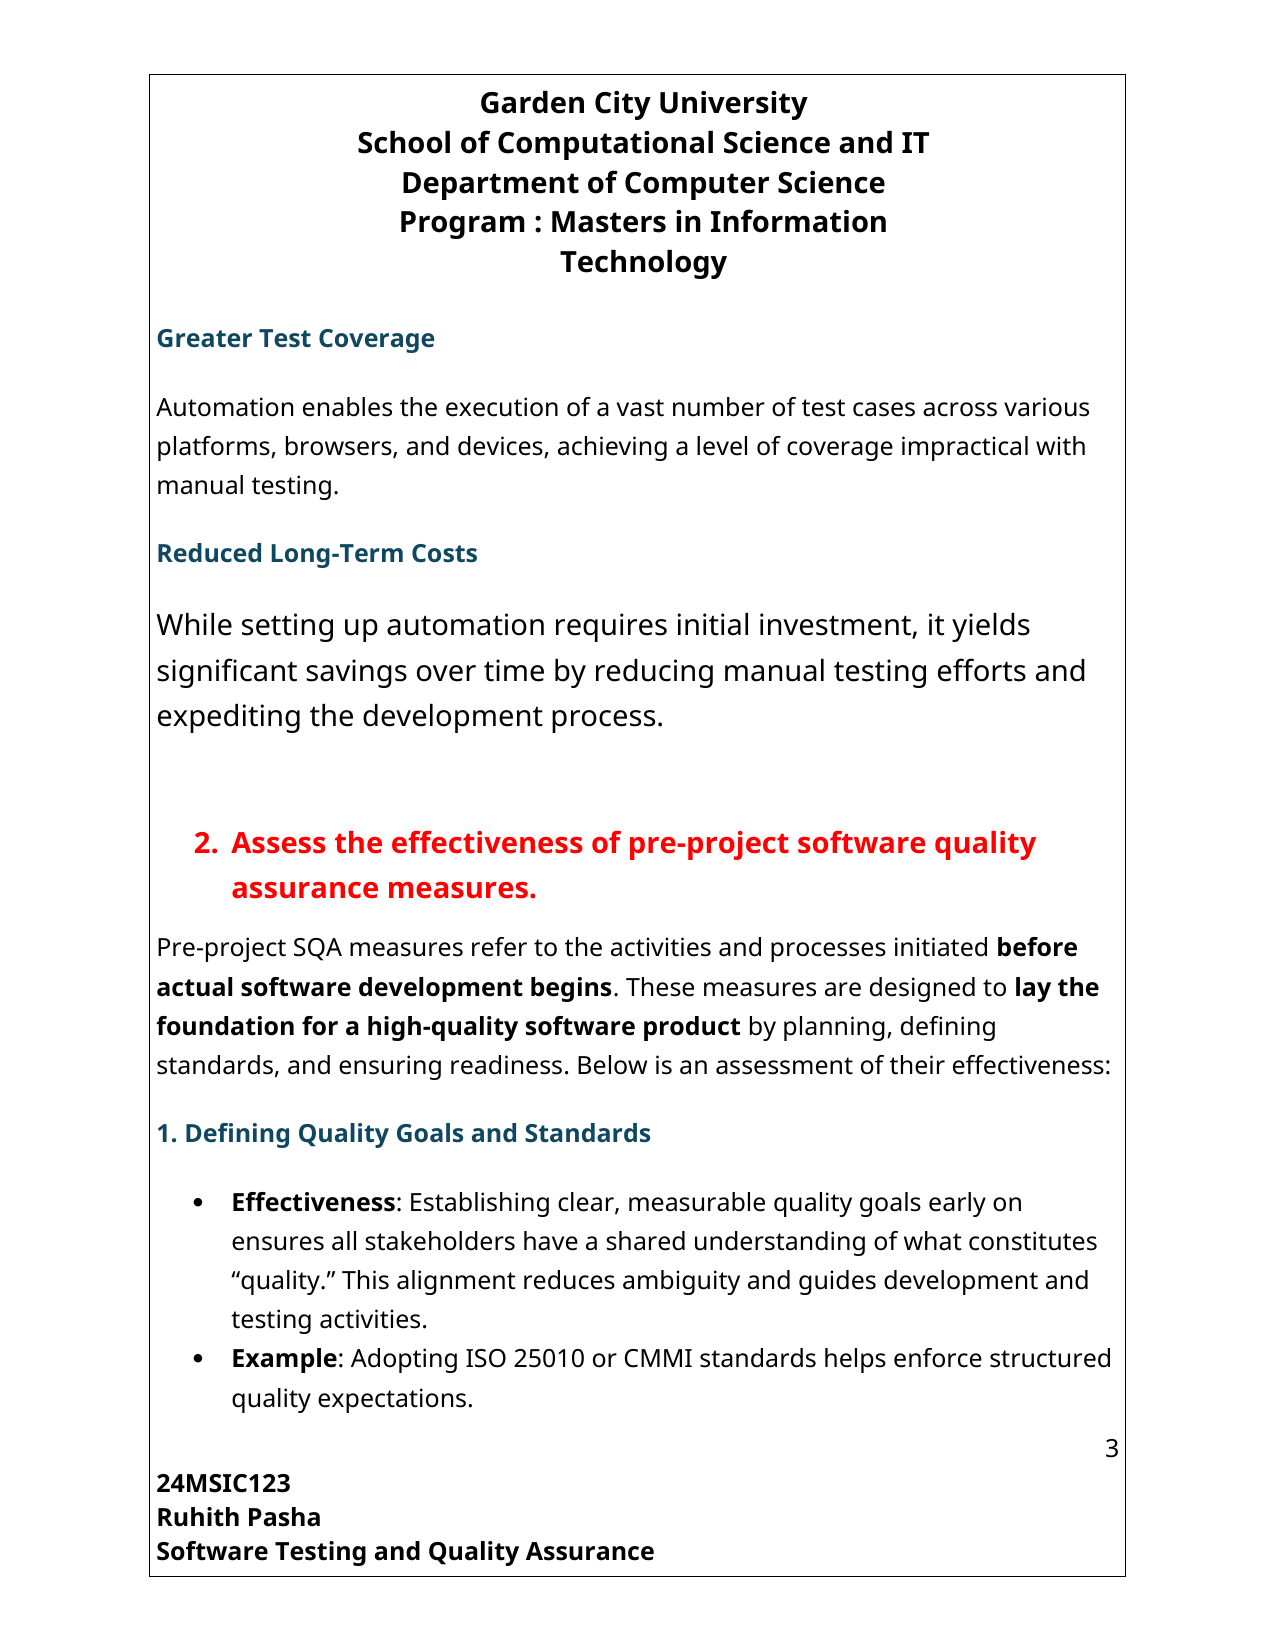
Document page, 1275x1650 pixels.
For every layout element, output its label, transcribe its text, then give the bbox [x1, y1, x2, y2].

text While setting up automation requires initial investment, it yields significant savings over time by reducing manual testing efforts and expediting the development process. [156, 604, 1119, 735]
subtitle Greater Test Coverage [156, 321, 1119, 355]
subtitle Reduced Long-Term Costs [156, 536, 1119, 570]
text Pre-project SQA measures refer to the activities and processes initiated before actual software development begins. These measures are designed to lay the foundation for a high-quality software product by planning, defining standards, and ensuring readiness. Below is an assessment of their effectiveness: [156, 930, 1119, 1082]
text Automation enables the execution of a vast number of test cases across various platforms, browsers, and devices, achieving a level of coverage impractical with manual testing. [156, 389, 1119, 502]
subtitle 1. Defining Quality Goals and Standards [156, 1116, 1119, 1150]
list Example: Adopting ISO 25010 or CMMI standards helps enforce structured quality expectations. [194, 1341, 1119, 1414]
list Assess the effectiveness of pre-project software quality assurance measures. [194, 822, 1119, 907]
list Effectiveness: Establishing clear, measurable quality goals early on ensures all stakeholders have a shared understanding of what constitutes “quality.” This alignment reduces ambiguity and guides development and testing activities. [194, 1184, 1119, 1336]
